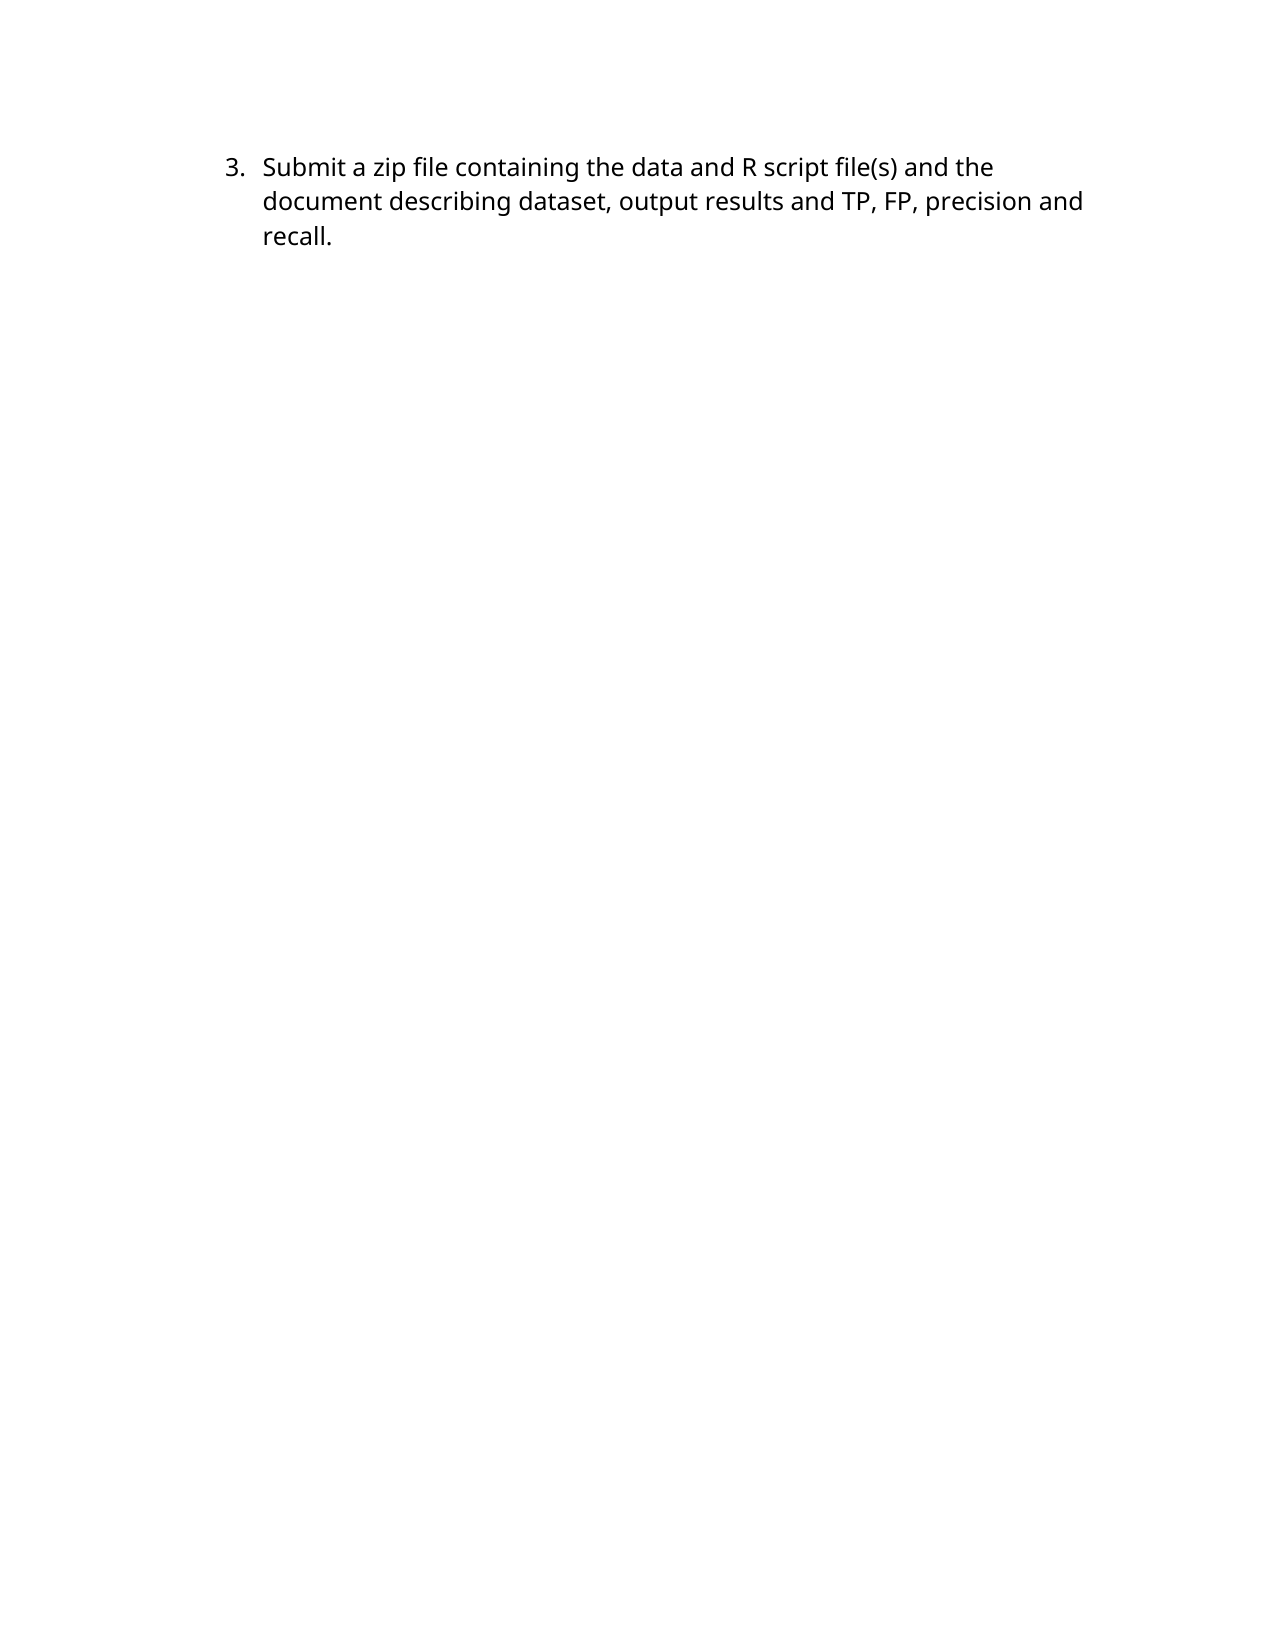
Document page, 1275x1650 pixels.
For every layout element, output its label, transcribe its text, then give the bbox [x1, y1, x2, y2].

list Submit a zip file containing the data and R script file(s) and the document describing dataset, output results and TP, FP, precision and recall. [225, 150, 1087, 252]
